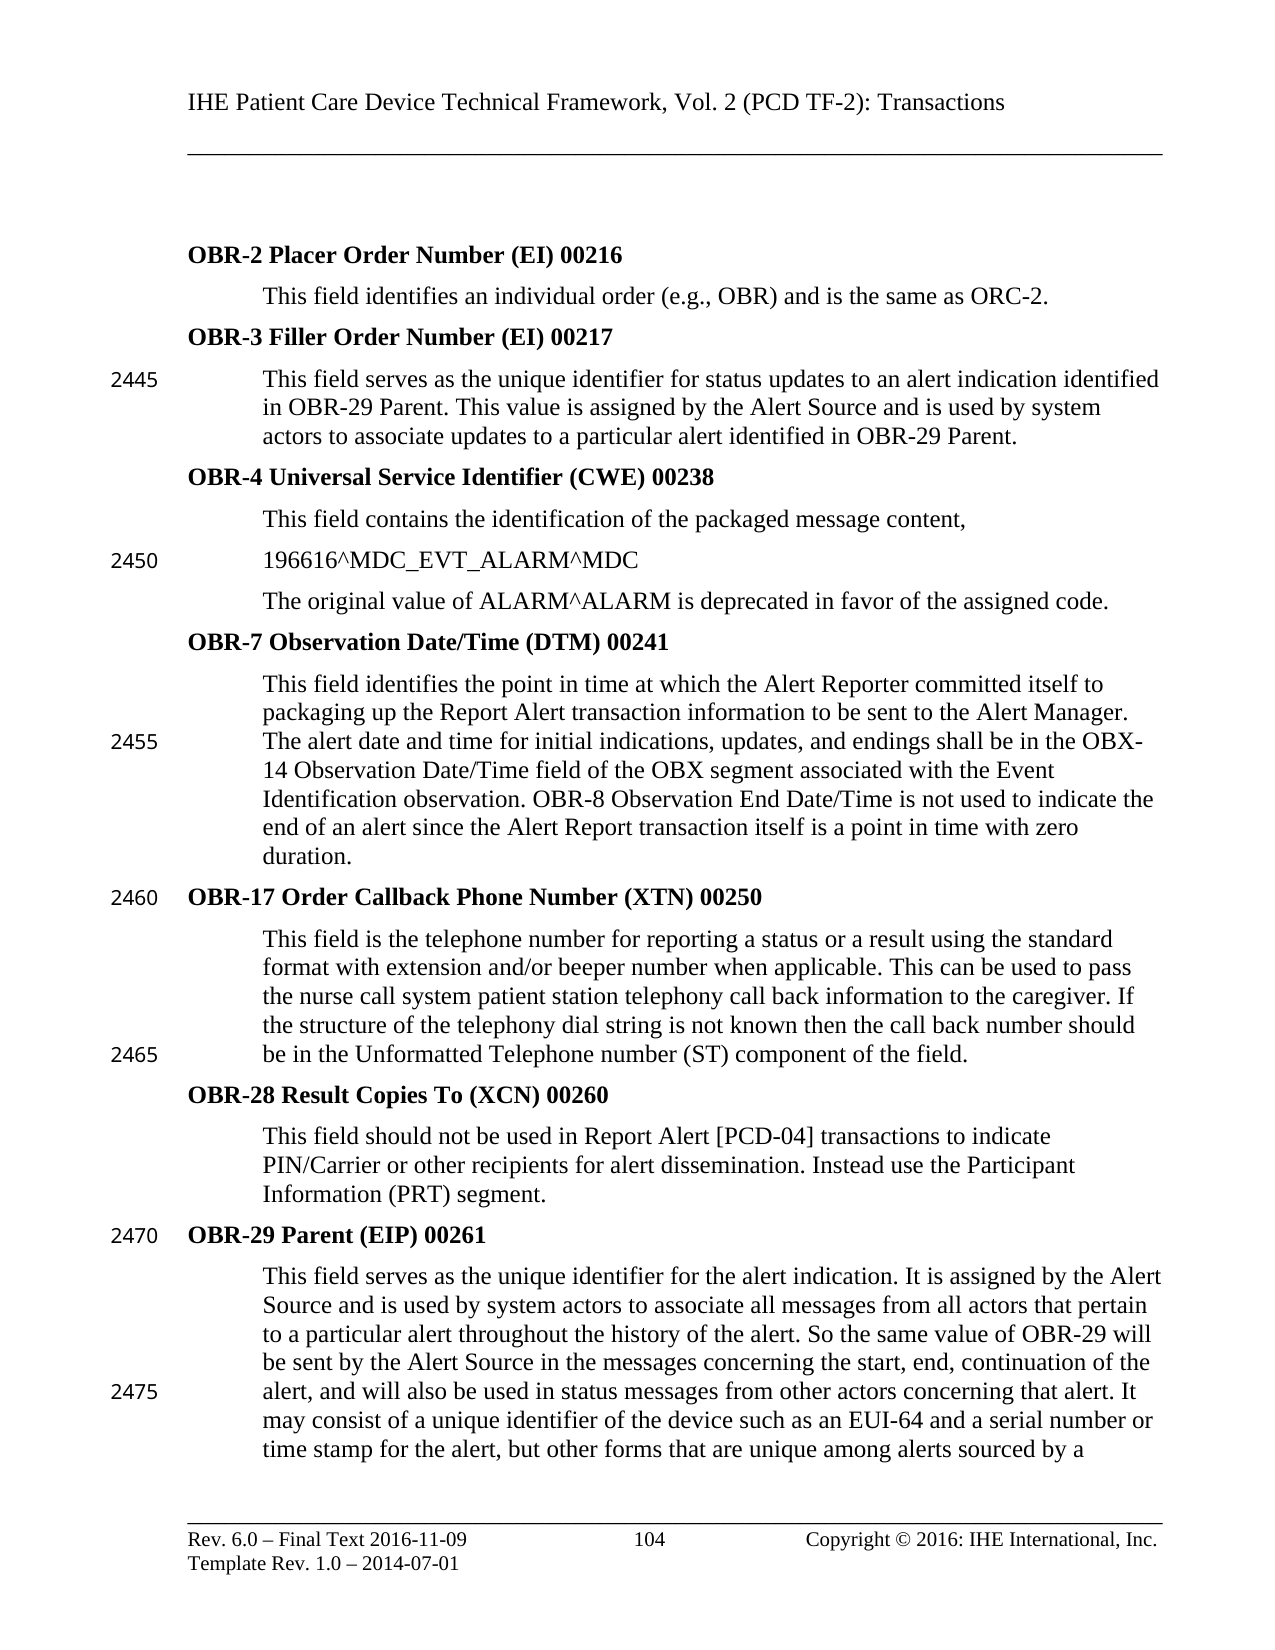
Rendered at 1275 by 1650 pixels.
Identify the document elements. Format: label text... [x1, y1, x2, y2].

text OBR-2 Placer Order Number (EI) 00216 [187, 240, 1162, 269]
text This field identifies the point in time at which the Alert Reporter committed itself to packaging up the Report Alert transaction information to be sent to the Alert Manager. The alert date and time for initial indications, updates, and endings shall be in the OBX-14 Observation Date/Time field of the OBX segment associated with the Event Identification observation. OBR-8 Observation End Date/Time is not used to indicate the end of an alert since the Alert Report transaction itself is a point in time with zero duration. [262, 669, 1162, 870]
text This field serves as the unique identifier for status updates to an alert indication identified in OBR-29 Parent. This value is assigned by the Alert Source and is used by system actors to associate updates to a particular alert identified in OBR-29 Parent. [262, 364, 1162, 450]
text OBR-28 Result Copies To (XCN) 00260 [187, 1080, 1162, 1109]
text The original value of ALARM^ALARM is deprecated in favor of the assigned code. [262, 586, 1162, 615]
text This field contains the identification of the packaged message content, [262, 504, 1162, 532]
text OBR-3 Filler Order Number (EI) 00217 [187, 322, 1162, 351]
text This field is the telephone number for reporting a status or a result using the standard format with extension and/or beeper number when applicable. This can be used to pass the nurse call system patient station telephony call back information to the caregiver. If the structure of the telephony dial string is not known then the call back number should be in the Unformatted Telephone number (ST) component of the field. [262, 924, 1162, 1067]
text This field should not be used in Report Alert [PCD-04] transactions to indicate PIN/Carrier or other recipients for alert dissemination. Instead use the Participant Information (PRT) segment. [262, 1121, 1162, 1207]
text This field identifies an individual order (e.g., OBR) and is the same as ORC-2. [262, 281, 1162, 310]
text 196616^MDC_EVT_ALARM^MDC [262, 545, 1162, 574]
text OBR-17 Order Callback Phone Number (XTN) 00250 [187, 882, 1162, 911]
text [262, 1261, 1162, 1462]
text OBR-4 Universal Service Identifier (CWE) 00238 [187, 462, 1162, 491]
text OBR-7 Observation Date/Time (DTM) 00241 [187, 627, 1162, 656]
text OBR-29 Parent (EIP) 00261 [187, 1220, 1162, 1249]
